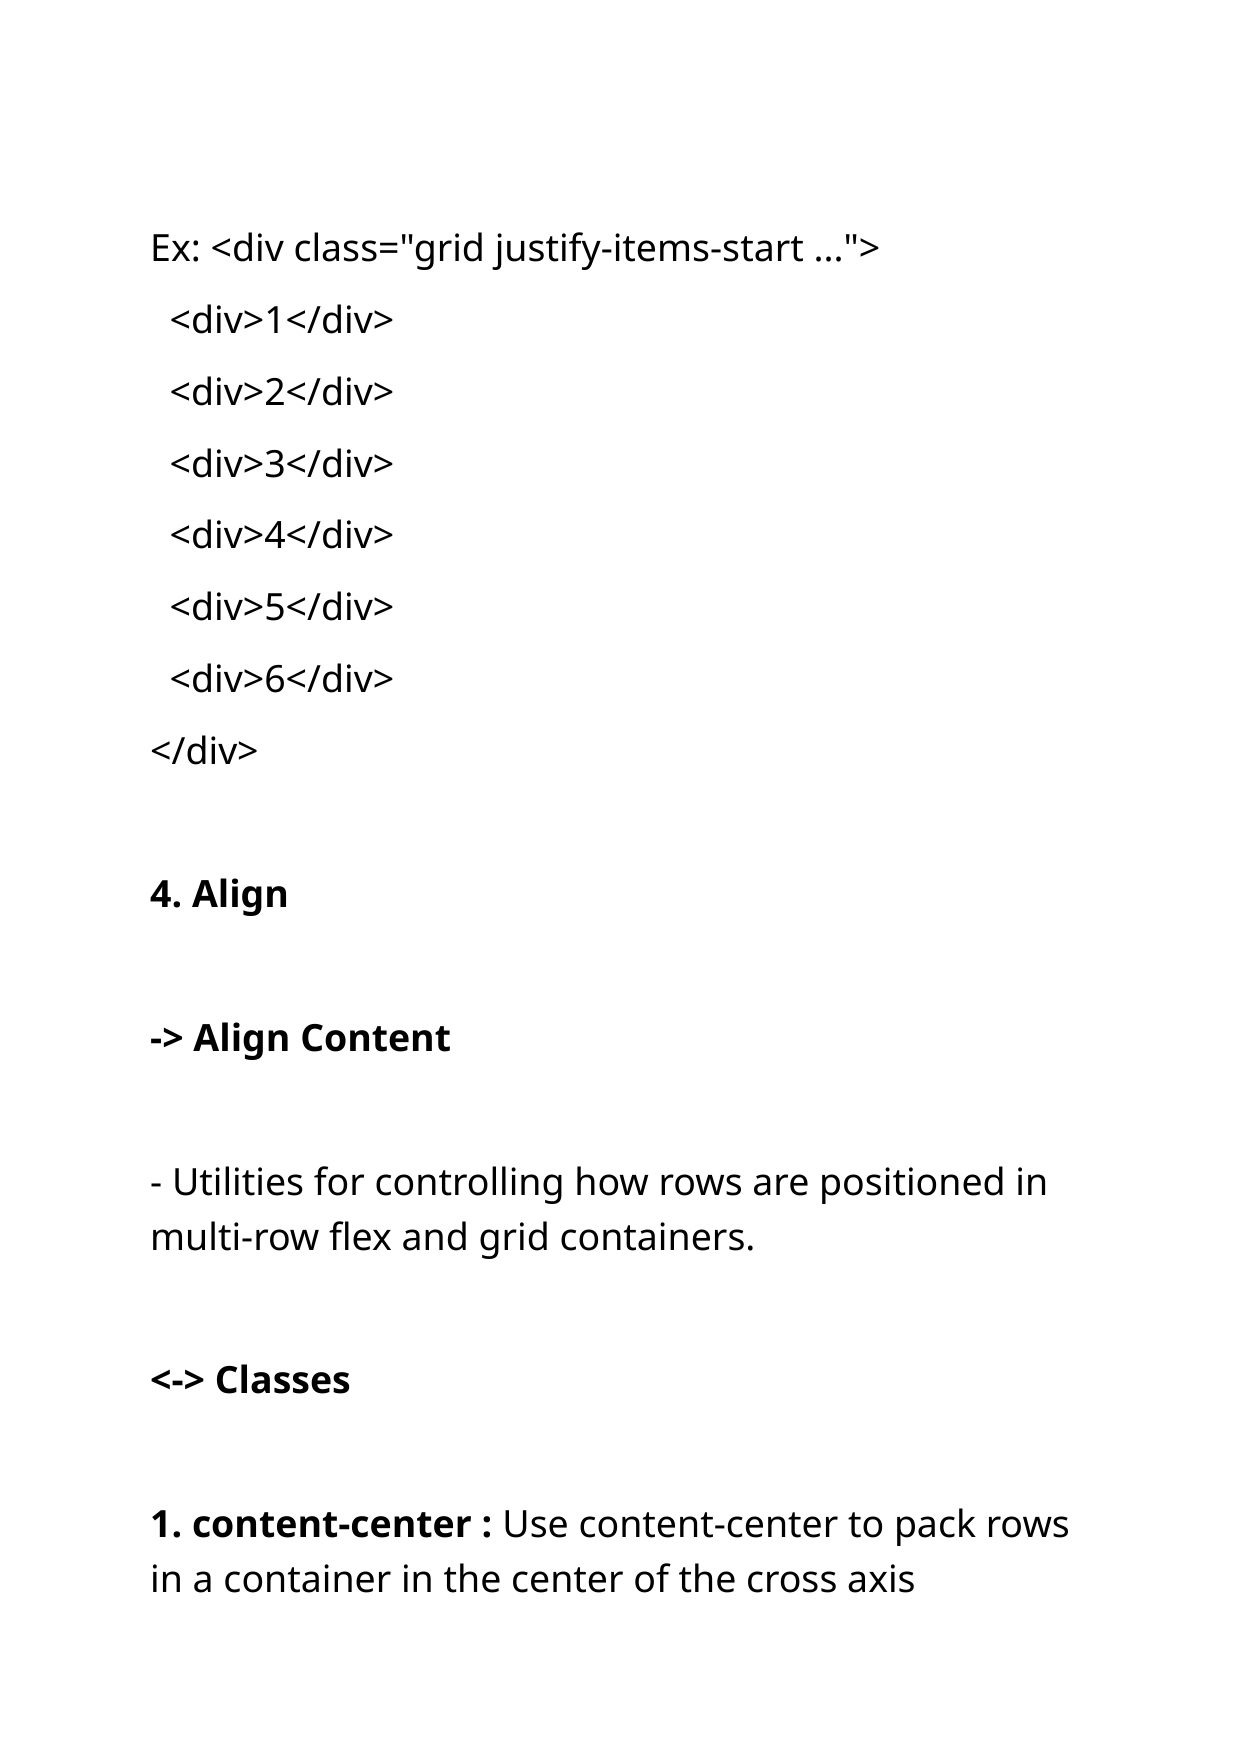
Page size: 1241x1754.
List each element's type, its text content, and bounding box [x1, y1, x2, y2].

text <div>1</div> [150, 293, 1090, 344]
text -> Align Content [150, 1011, 1090, 1062]
text 1. content-center : Use content-center to pack rows in a container in the center of the cross axis [150, 1497, 1090, 1603]
text <div>6</div> [150, 652, 1090, 703]
text - Utilities for controlling how rows are positioned in multi-row flex and grid containers. [150, 1155, 1090, 1261]
text <div>3</div> [150, 437, 1090, 488]
text </div> [150, 724, 1090, 775]
text <div>2</div> [150, 365, 1090, 416]
text <div>4</div> [150, 509, 1090, 560]
text Ex: <div class="grid justify-items-start ..."> [150, 222, 1090, 273]
text <-> Classes [150, 1353, 1090, 1404]
text 4. Align [150, 868, 1090, 919]
text <div>5</div> [150, 581, 1090, 632]
